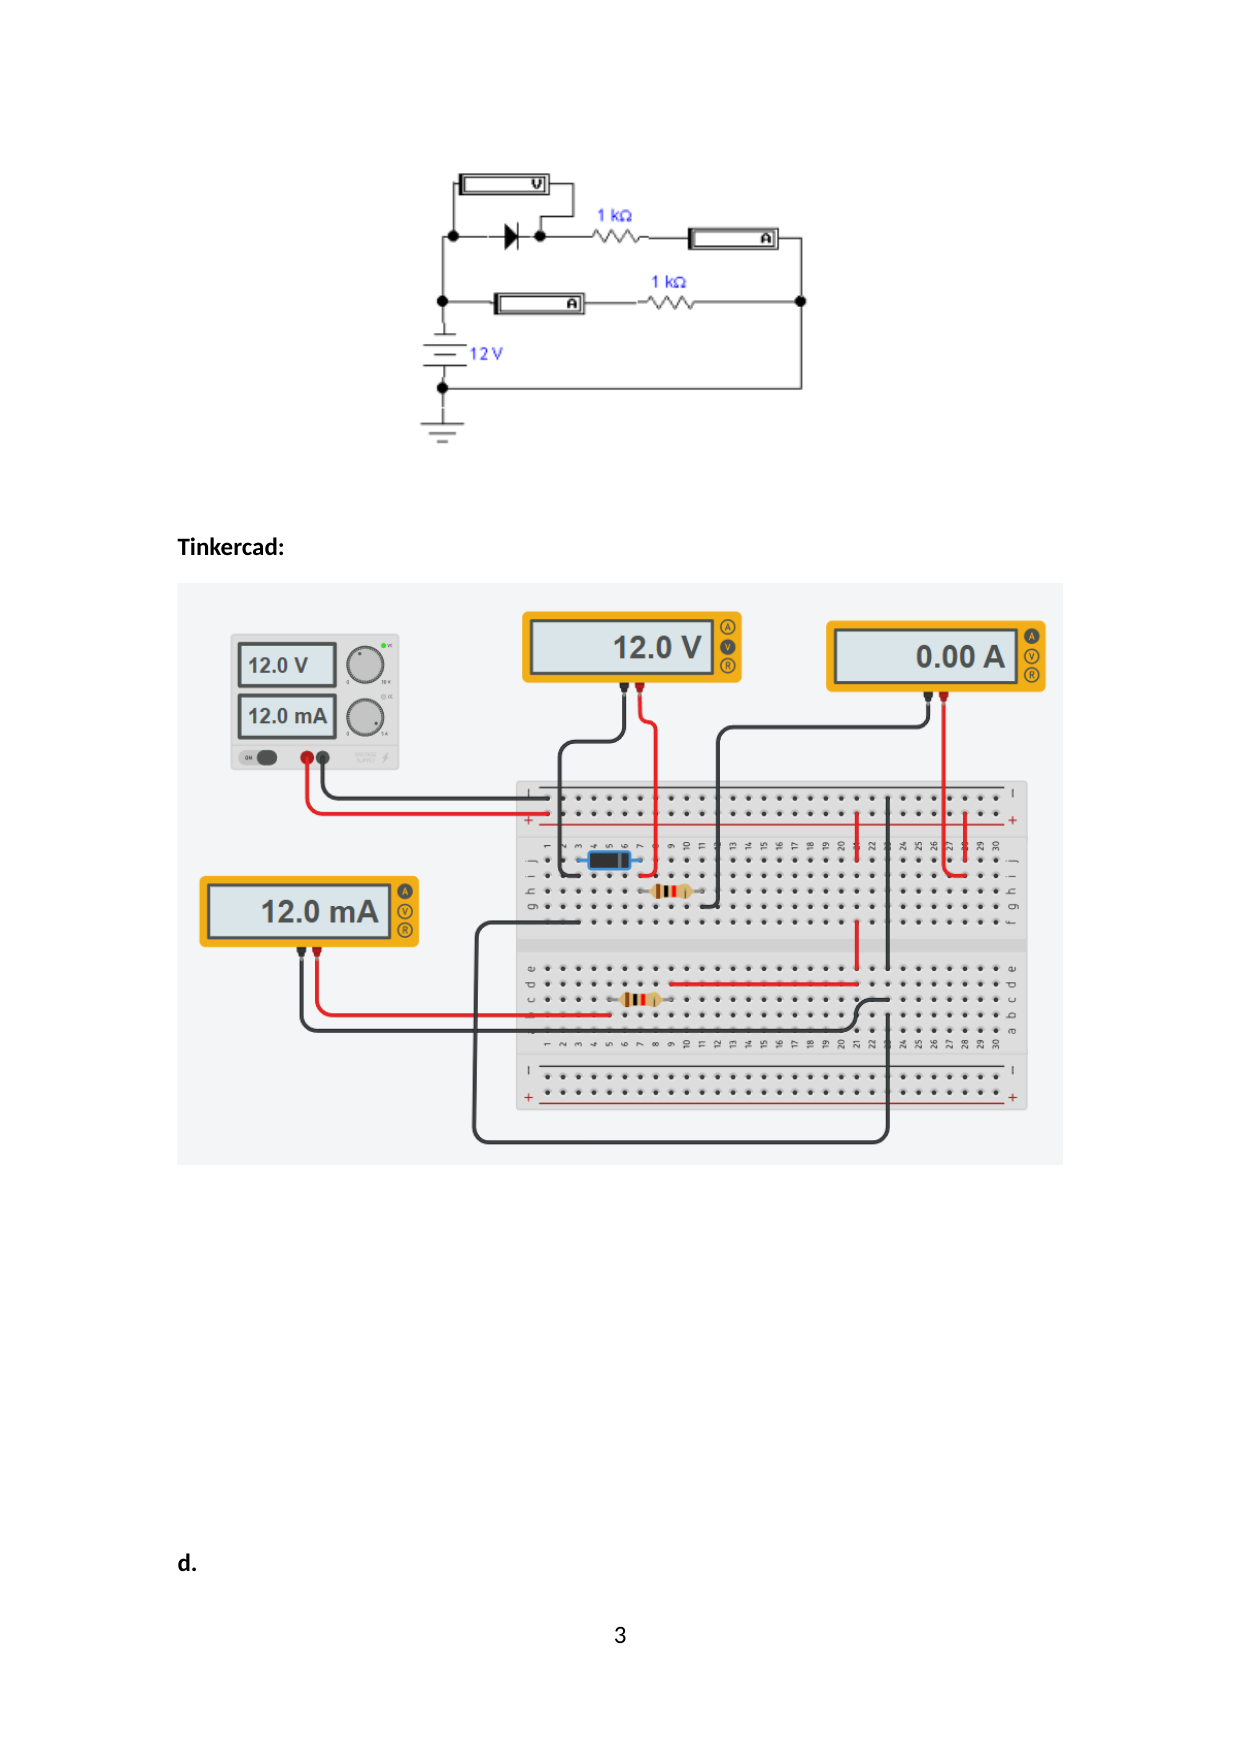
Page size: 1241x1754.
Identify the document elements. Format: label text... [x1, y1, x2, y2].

picture [177, 583, 1063, 1165]
text d. [177, 1547, 1063, 1578]
text Tinkercad: [177, 531, 1063, 562]
picture [406, 147, 834, 459]
